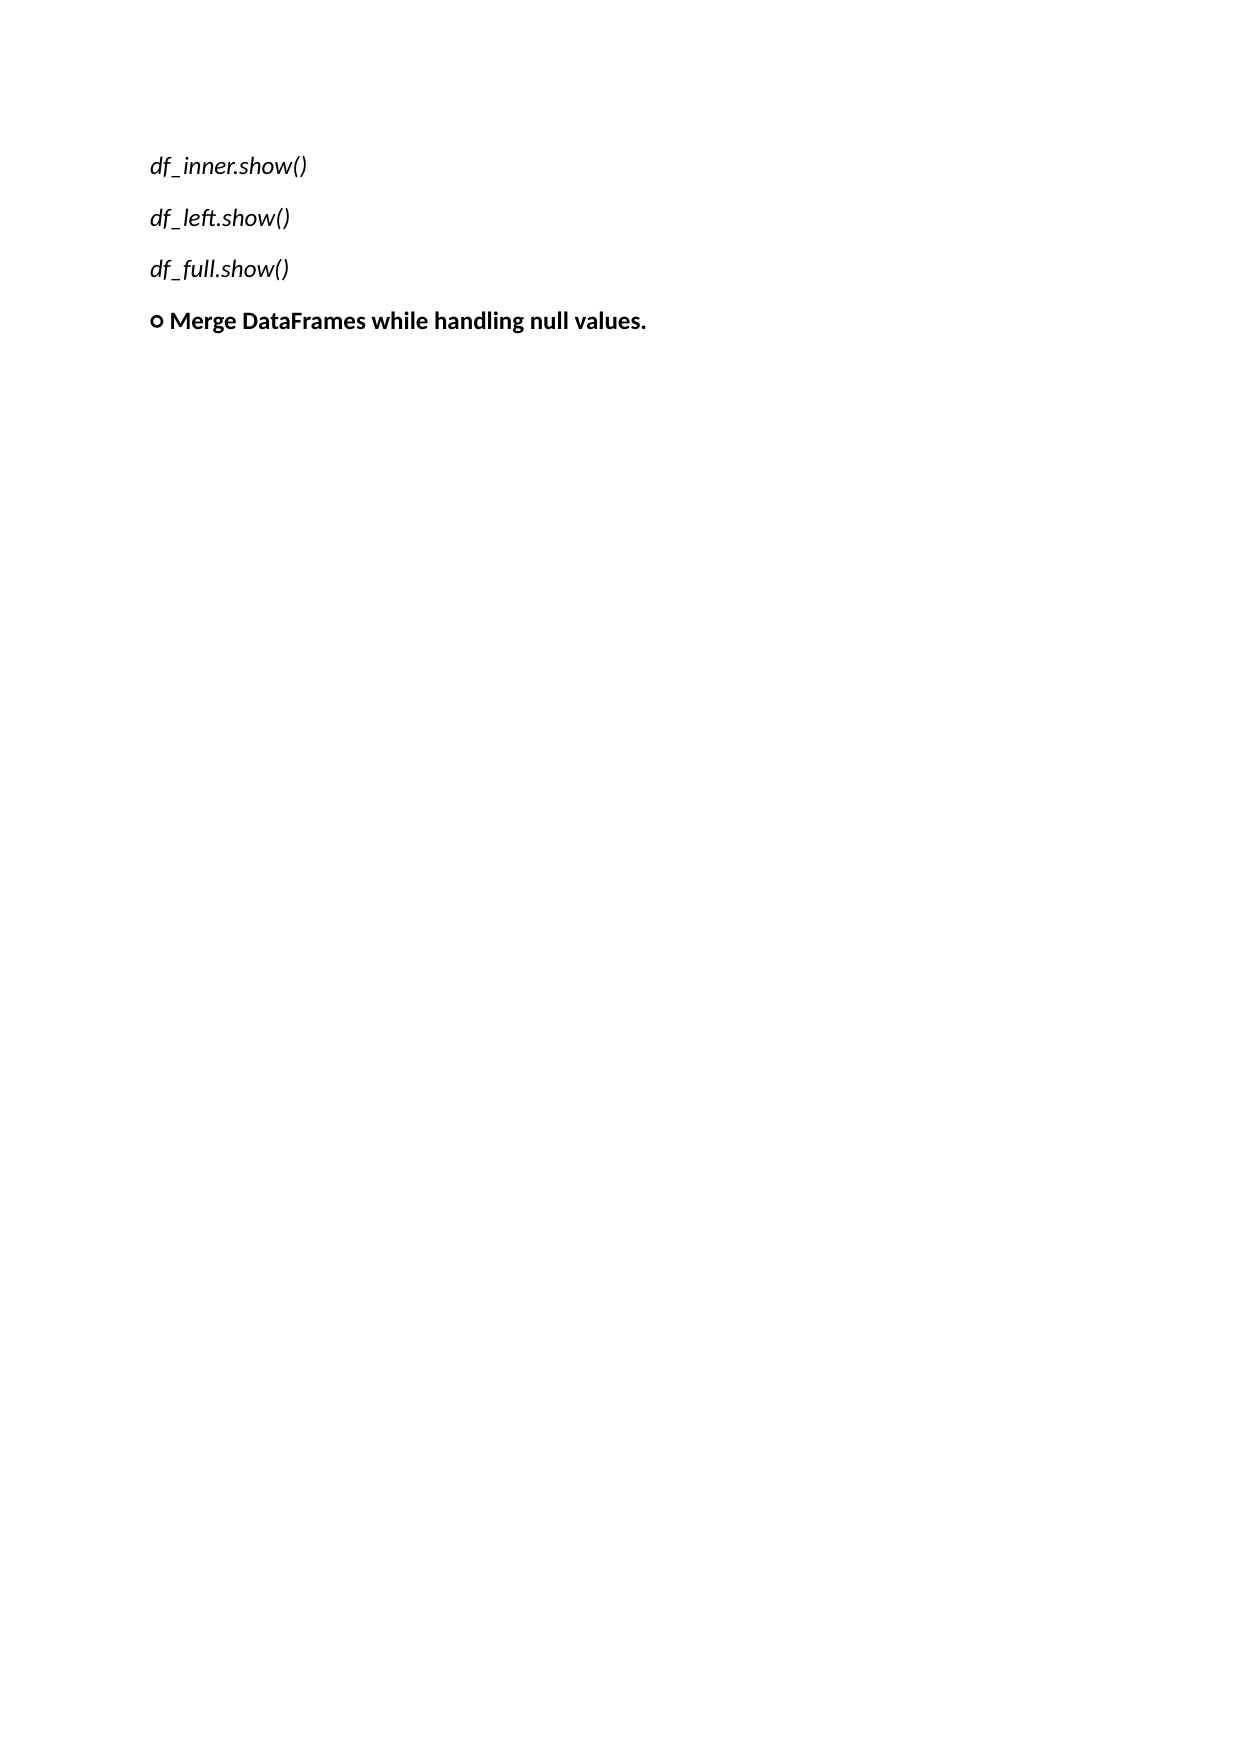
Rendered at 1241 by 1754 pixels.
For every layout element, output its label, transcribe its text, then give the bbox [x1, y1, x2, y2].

text df_inner.show() [150, 150, 1090, 181]
text df_left.show() [150, 202, 1090, 232]
text df_full.show() [150, 253, 1090, 284]
text ○ Merge DataFrames while handling null values. [150, 305, 1090, 336]
